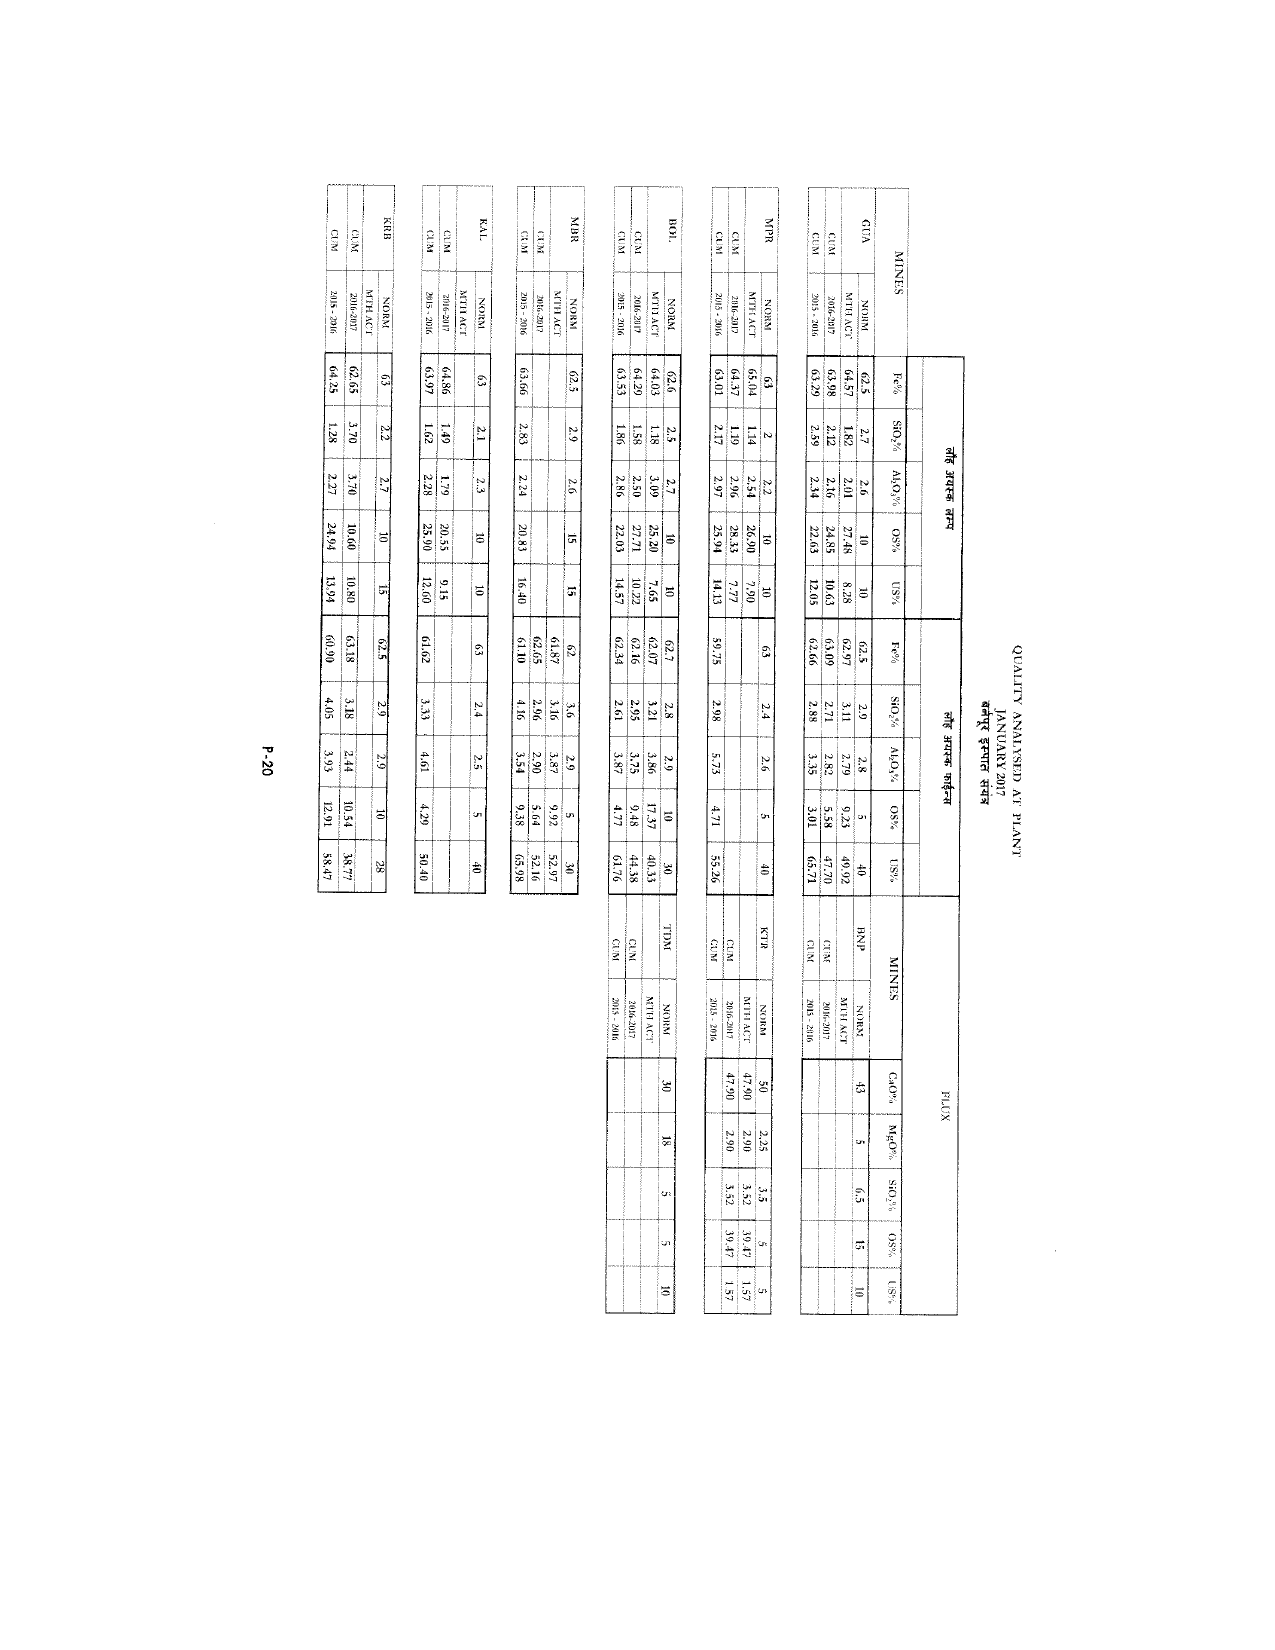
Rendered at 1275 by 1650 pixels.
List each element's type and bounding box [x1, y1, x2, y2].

picture [187, 74, 1083, 1347]
